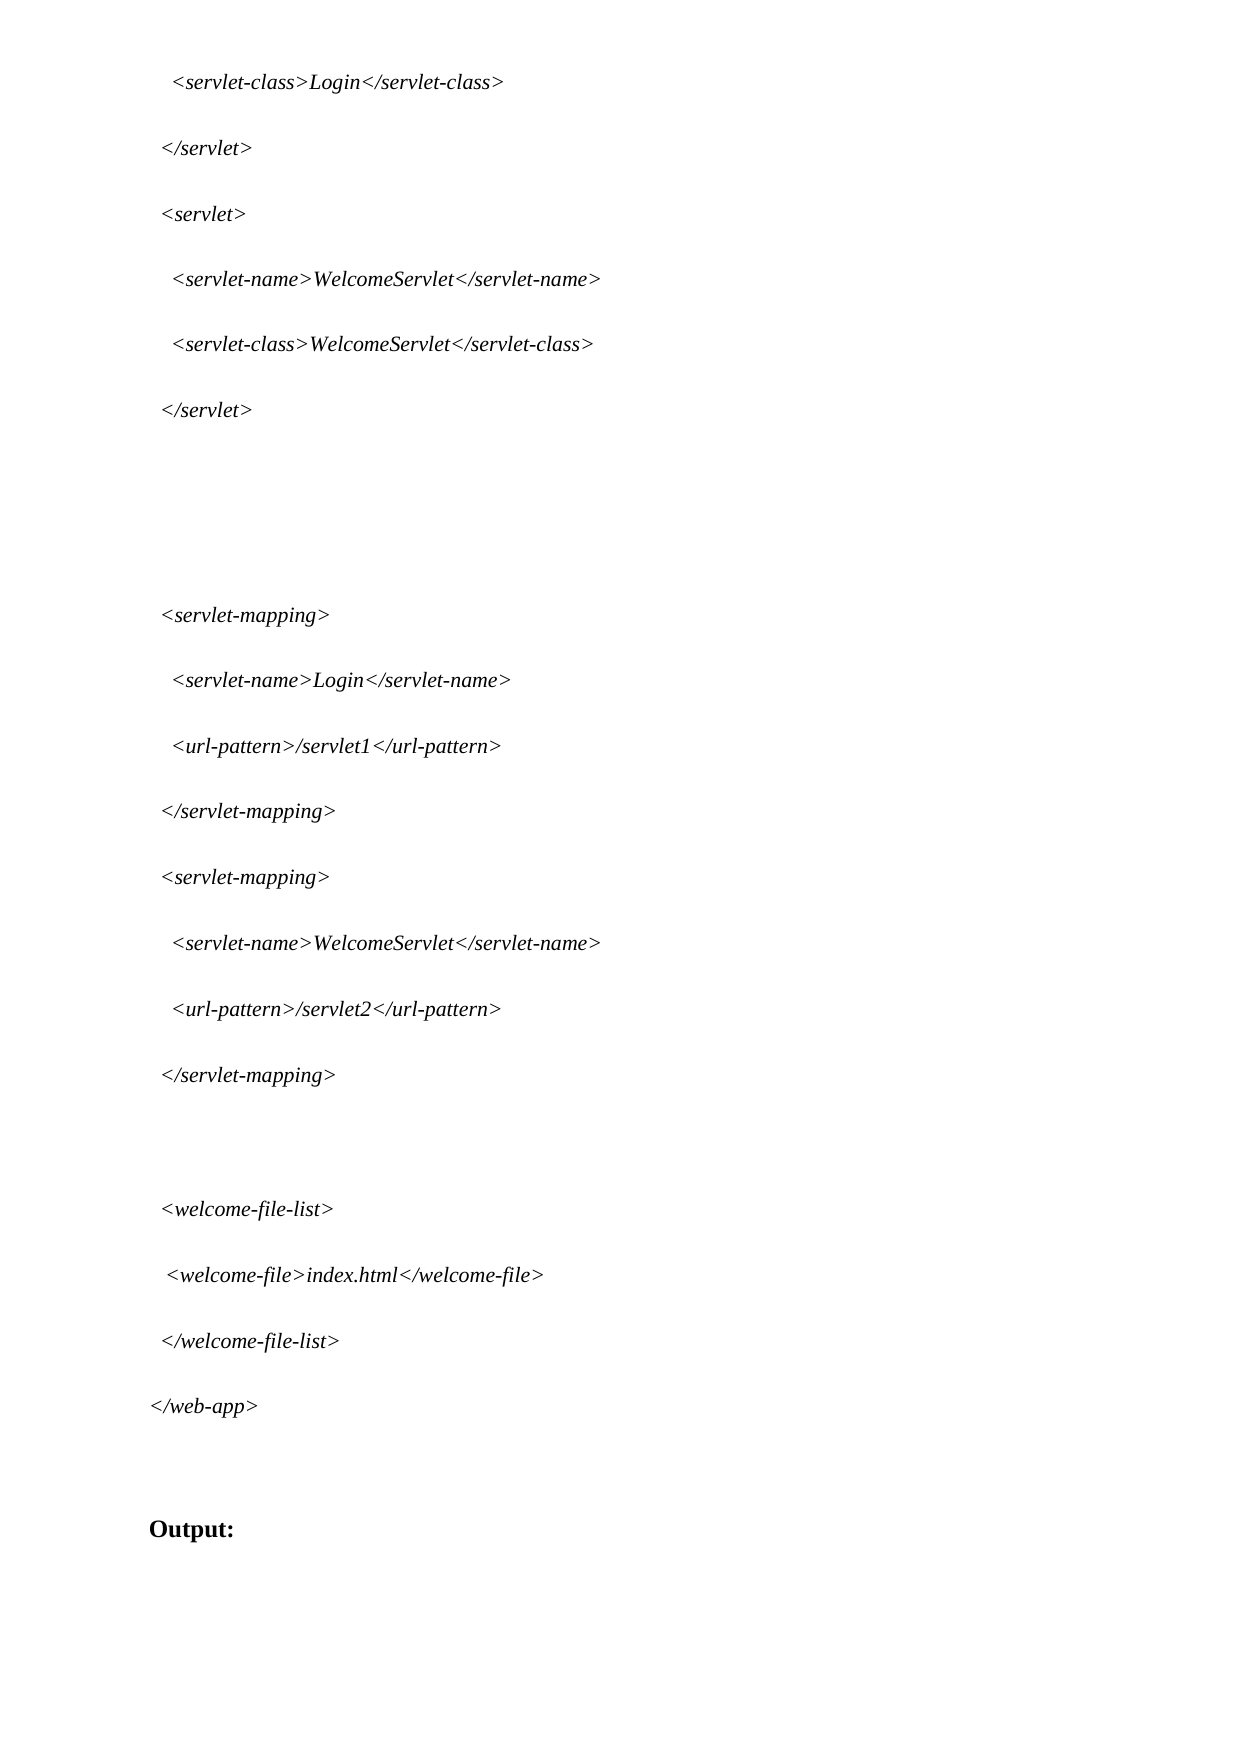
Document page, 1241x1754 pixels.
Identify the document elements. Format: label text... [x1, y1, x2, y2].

text <url-pattern>/servlet2</url-pattern> [171, 996, 1148, 1021]
text <servlet-class>WelcomeServlet</servlet-class> [171, 331, 1148, 357]
text </servlet-mapping> [159, 1062, 1148, 1087]
text <servlet-mapping> [159, 864, 1148, 889]
text <servlet-class>Login</servlet-class> [171, 69, 1148, 94]
text </web-app> [148, 1393, 1148, 1419]
text </welcome-file-list> [159, 1328, 1148, 1353]
text <servlet-name>Login</servlet-name> [171, 667, 1148, 692]
text <welcome-file-list> [159, 1196, 1148, 1221]
text <url-pattern>/servlet1</url-pattern> [171, 733, 1148, 758]
text <servlet-name>WelcomeServlet</servlet-name> [171, 930, 1148, 955]
text <welcome-file>index.html</welcome-file> [165, 1262, 1148, 1287]
text <servlet> [159, 201, 1148, 226]
text <servlet-name>WelcomeServlet</servlet-name> [171, 266, 1148, 291]
text <servlet-mapping> [159, 602, 1148, 627]
subtitle Output: [148, 1514, 1148, 1542]
text </servlet> [159, 135, 1148, 160]
text </servlet> [159, 397, 1148, 423]
text </servlet-mapping> [159, 798, 1148, 823]
